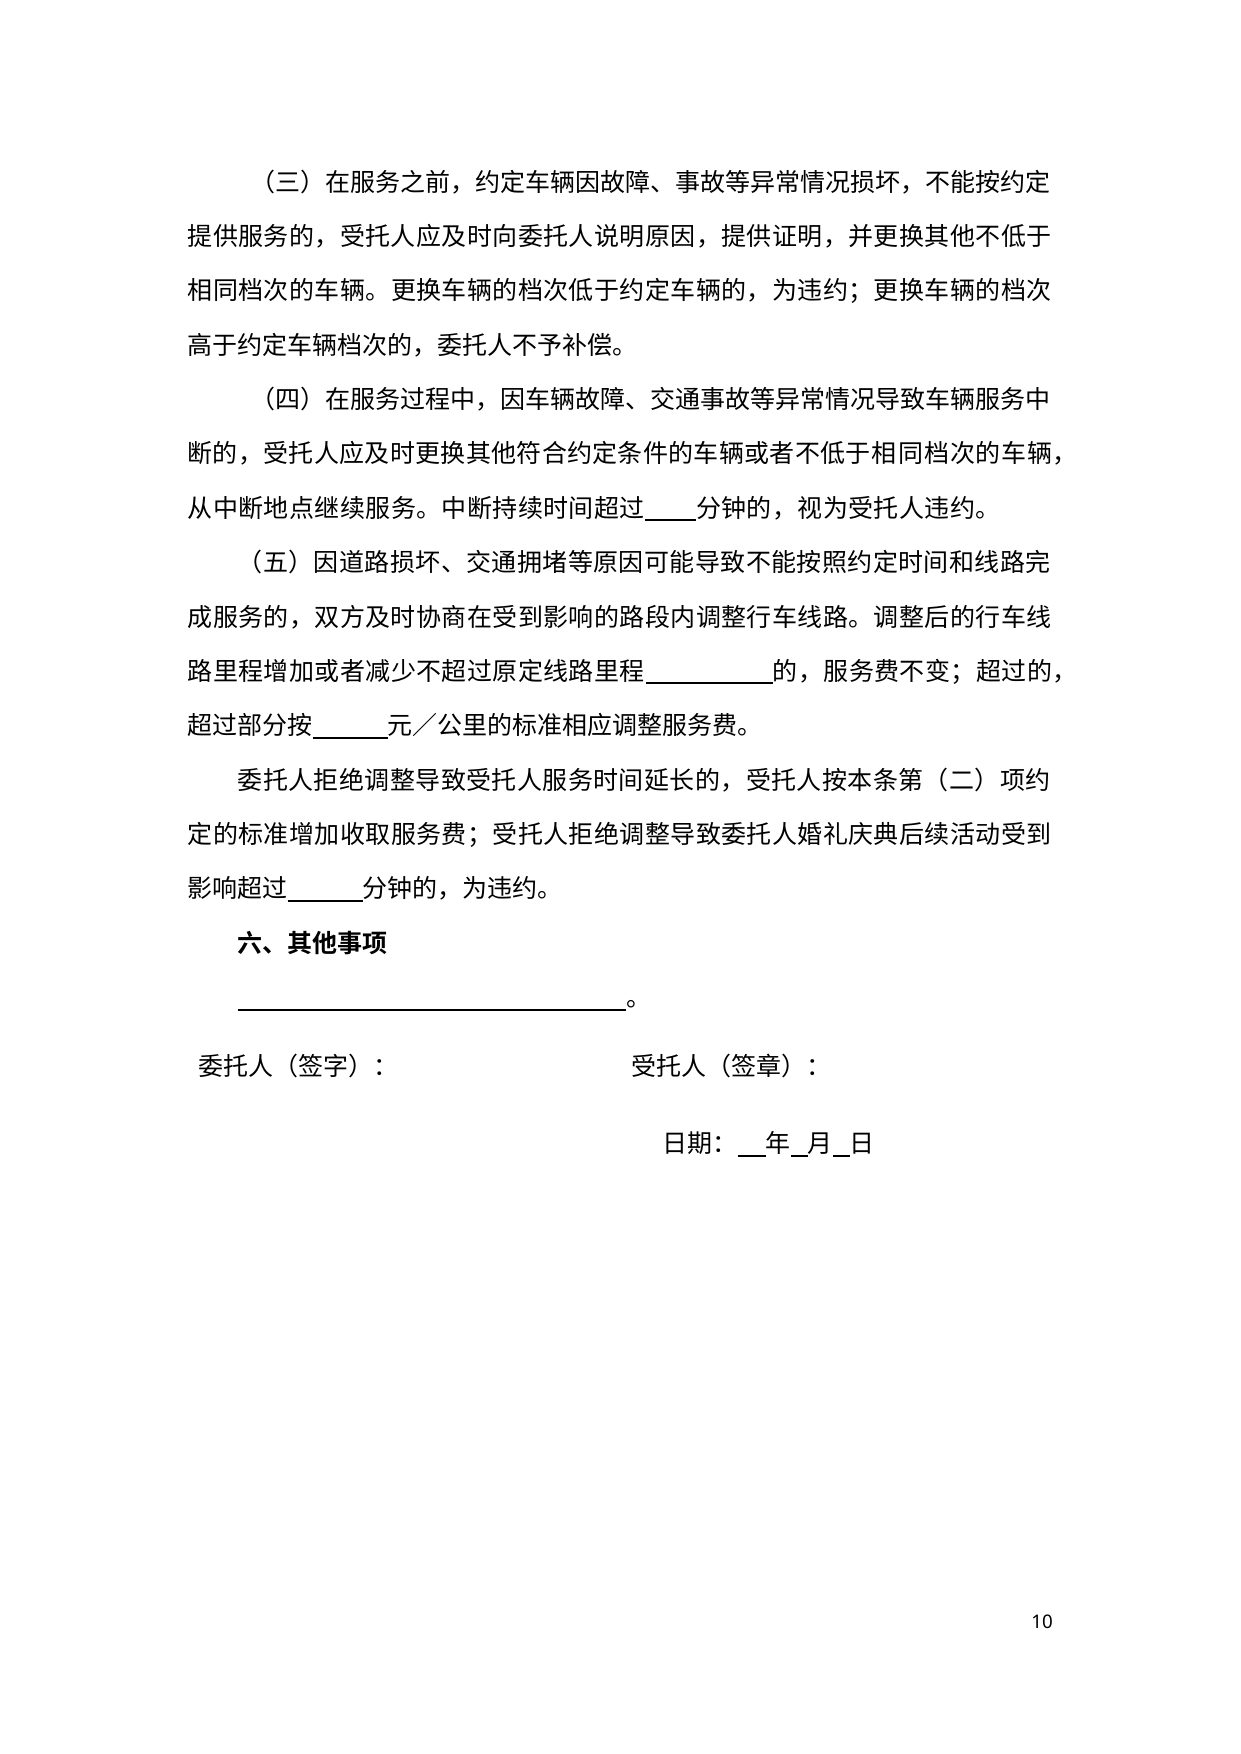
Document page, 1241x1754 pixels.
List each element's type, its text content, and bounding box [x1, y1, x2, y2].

text （四）在服务过程中，因车辆故障、交通事故等异常情况导致车辆服务中断的，受托人应及时更换其他符合约定条件的车辆或者不低于相同档次的车辆，从中断地点继续服务。中断持续时间超过 分钟的，视为受托人违约。 [187, 379, 1053, 524]
text （五）因道路损坏、交通拥堵等原因可能导致不能按照约定时间和线路完成服务的，双方及时协商在受到影响的路段内调整行车线路。调整后的行车线路里程增加或者减少不超过原定线路里程 的，服务费不变；超过的，超过部分按 元／公里的标准相应调整服务费。 [187, 543, 1053, 742]
table_header 委托人（签字）： [188, 1032, 620, 1109]
text 日期： 年 月 日 [187, 1109, 1053, 1174]
text 。 [187, 978, 1053, 1014]
table_header 受托人（签章）： [620, 1032, 1053, 1109]
text 六、其他事项 [187, 923, 1053, 959]
text 委托人拒绝调整导致受托人服务时间延长的，受托人按本条第（二）项约定的标准增加收取服务费；受托人拒绝调整导致委托人婚礼庆典后续活动受到影响超过 分钟的，为违约。 [187, 760, 1053, 905]
text （三）在服务之前，约定车辆因故障、事故等异常情况损坏，不能按约定提供服务的，受托人应及时向委托人说明原因，提供证明，并更换其他不低于相同档次的车辆。更换车辆的档次低于约定车辆的，为违约；更换车辆的档次高于约定车辆档次的，委托人不予补偿。 [187, 162, 1053, 361]
